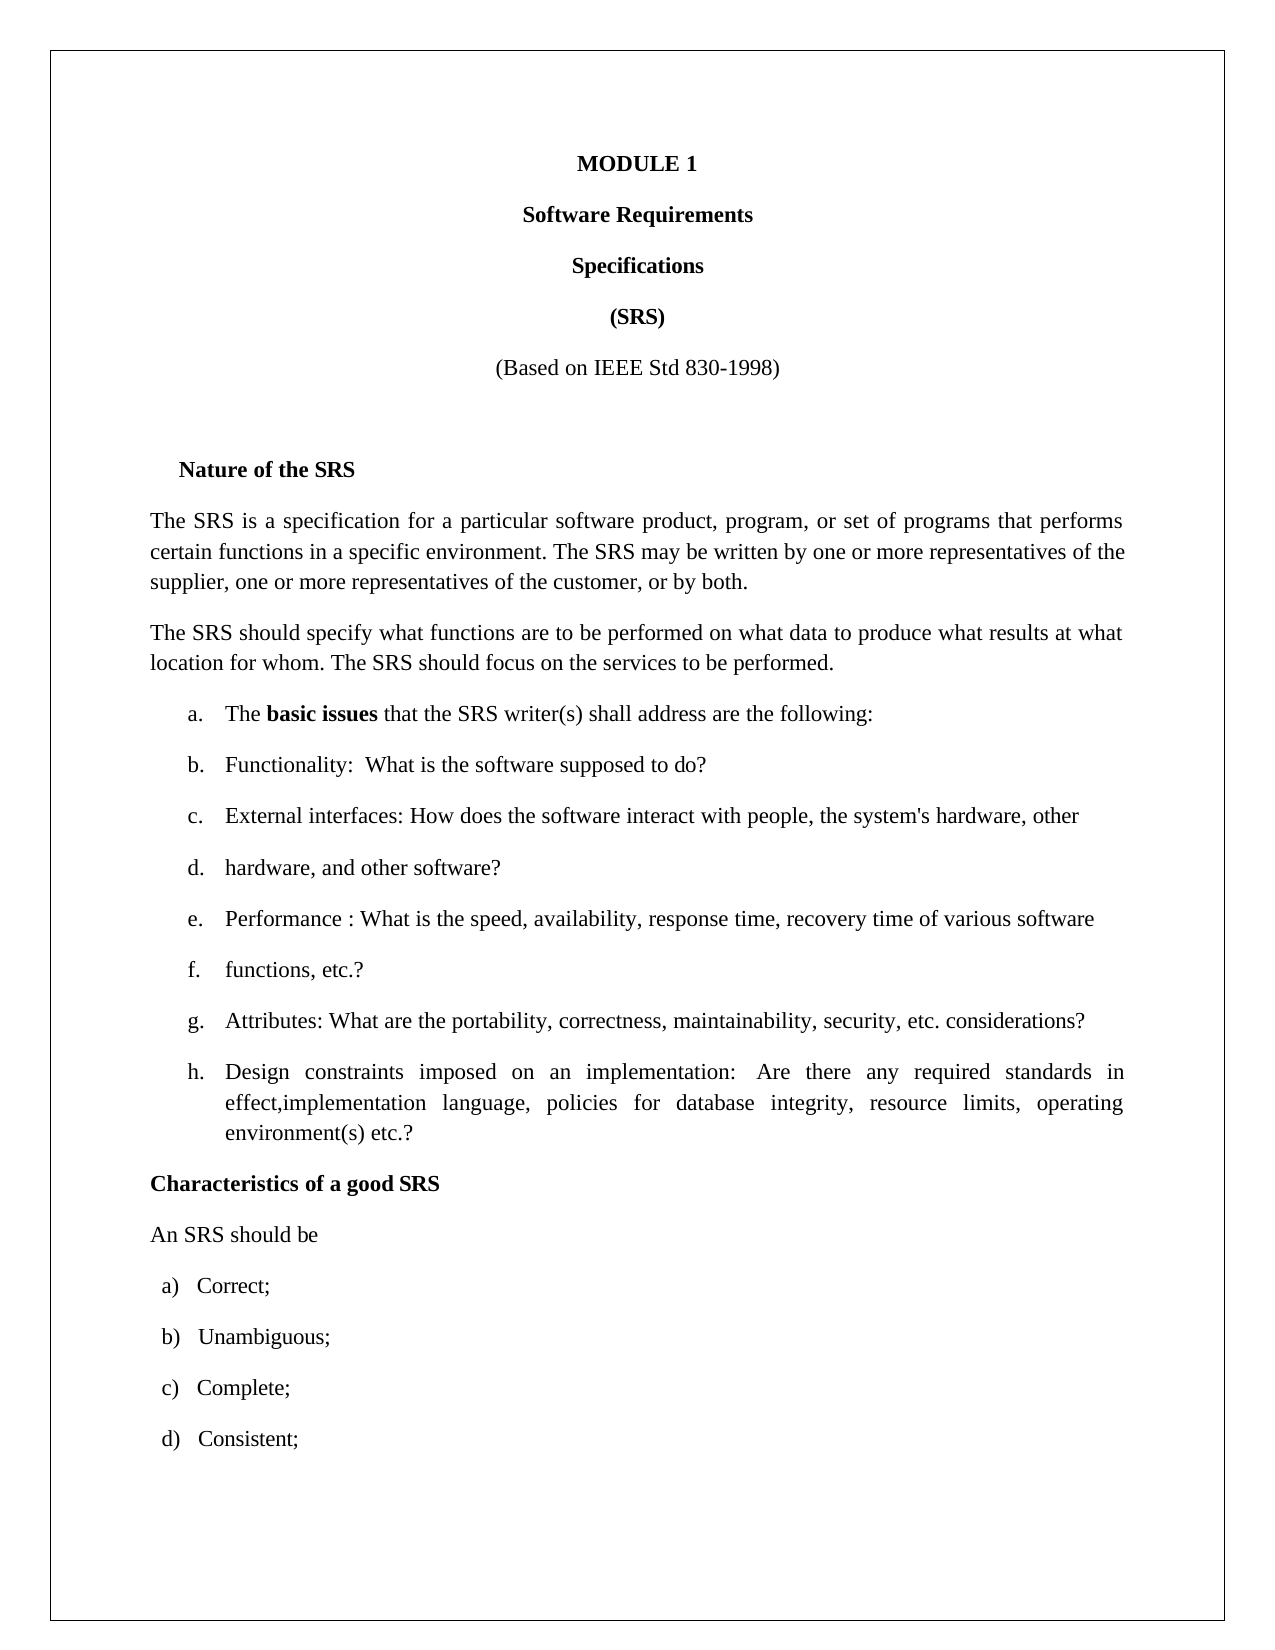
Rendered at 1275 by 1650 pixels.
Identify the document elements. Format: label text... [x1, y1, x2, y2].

text Characteristics of a good SRS [150, 1170, 1200, 1196]
text The SRS is a specification for a particular software product, program, or set of programs that performs certain functions in a specific environment. The SRS may be written by one or more representatives of the supplier, one or more representatives of the customer, or by both. [150, 508, 1125, 594]
list Unambiguous; [161, 1323, 1200, 1349]
list functions, etc.? [187, 956, 1200, 982]
list External interfaces: How does the software interact with people, the system's hardware, other [187, 803, 1200, 829]
list Functionality: What is the software supposed to do? [187, 751, 1200, 778]
list Correct; [161, 1272, 1200, 1298]
text An SRS should be [150, 1221, 1200, 1247]
list hardware, and other software? [187, 854, 1200, 880]
list Consistent; [161, 1425, 1200, 1452]
list The basic issues that the SRS writer(s) shall address are the following: [187, 700, 1200, 727]
text (SRS) [84, 303, 1191, 329]
text (Based on IEEE Std 830-1998) [84, 354, 1191, 380]
text Software Requirements Specifications [459, 201, 817, 278]
text Nature of the SRS [179, 456, 1200, 483]
text MODULE 1 [84, 150, 1191, 176]
list Performance : What is the speed, availability, response time, recovery time of various software [187, 905, 1200, 931]
list Attributes: What are the portability, correctness, maintainability, security, etc. considerations? [187, 1007, 1200, 1033]
text The SRS should specify what functions are to be performed on what data to produce what results at what location for whom. The SRS should focus on the services to be performed. [150, 619, 1125, 676]
list Complete; [161, 1374, 1200, 1401]
list Design constraints imposed on an implementation: Are there any required standards in effect,implementation language, policies for database integrity, resource limits, operating environment(s) etc.? [187, 1058, 1125, 1145]
